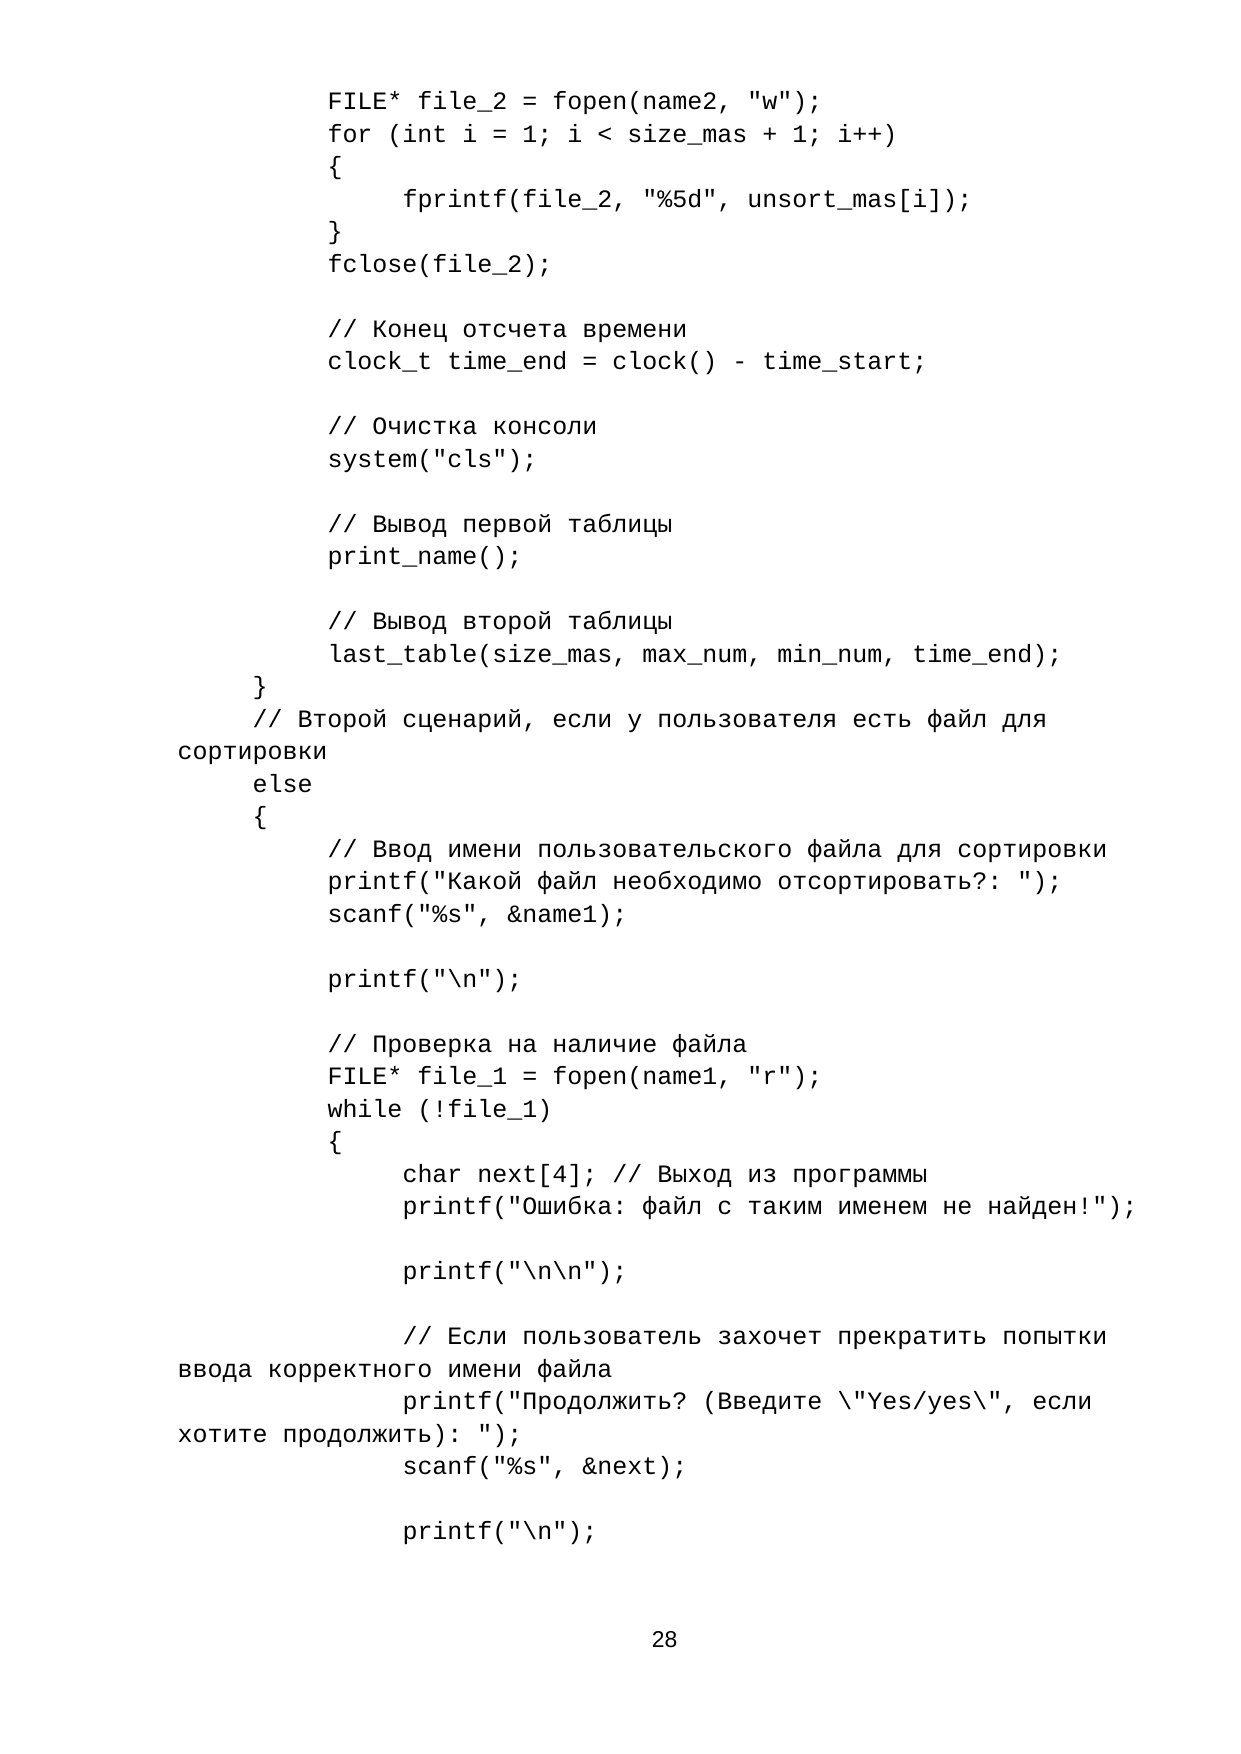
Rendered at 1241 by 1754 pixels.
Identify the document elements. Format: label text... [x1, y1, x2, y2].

text clock_t time_end = clock() - time_start; [177, 349, 1152, 377]
text while (!file_1) [177, 1096, 1152, 1124]
text for (int i = 1; i < size_mas + 1; i++) [177, 121, 1152, 149]
text } [177, 219, 1152, 247]
text // Очистка консоли [177, 414, 1152, 442]
text printf("Какой файл необходимо отсортировать?: "); [177, 869, 1152, 897]
text printf("\n\n"); [177, 1259, 1152, 1287]
text fprintf(file_2, "%5d", unsort_mas[i]); [177, 186, 1152, 214]
text } [177, 674, 1152, 702]
text scanf("%s", &name1); [177, 901, 1152, 929]
text FILE* file_1 = fopen(name1, "r"); [177, 1064, 1152, 1092]
text { [177, 1129, 1152, 1157]
text // Вывод второй таблицы [177, 609, 1152, 637]
text printf("\n"); [177, 1519, 1152, 1547]
text // Второй сценарий, если у пользователя есть файл для сортировки [177, 706, 1152, 767]
text // Ввод имени пользовательского файла для сортировки [177, 836, 1152, 864]
text else [177, 771, 1152, 799]
text last_table(size_mas, max_num, min_num, time_end); [177, 641, 1152, 669]
text // Вывод первой таблицы [177, 511, 1152, 539]
text fclose(file_2); [177, 251, 1152, 279]
text printf("\n"); [177, 966, 1152, 994]
text char next[4]; // Выход из программы [177, 1161, 1152, 1189]
text // Если пользователь захочет прекратить попытки ввода корректного имени файла [177, 1324, 1152, 1384]
text scanf("%s", &next); [177, 1454, 1152, 1482]
text { [177, 154, 1152, 182]
text printf("Продолжить? (Введите \"Yes/yes\", если хотите продолжить): "); [177, 1389, 1152, 1449]
text printf("Ошибка: файл с таким именем не найден!"); [177, 1194, 1152, 1222]
text // Конец отсчета времени [177, 316, 1152, 344]
text { [177, 804, 1152, 832]
text FILE* file_2 = fopen(name2, "w"); [177, 89, 1152, 117]
text // Проверка на наличие файла [177, 1031, 1152, 1059]
text print_name(); [177, 544, 1152, 572]
text system("cls"); [177, 446, 1152, 474]
